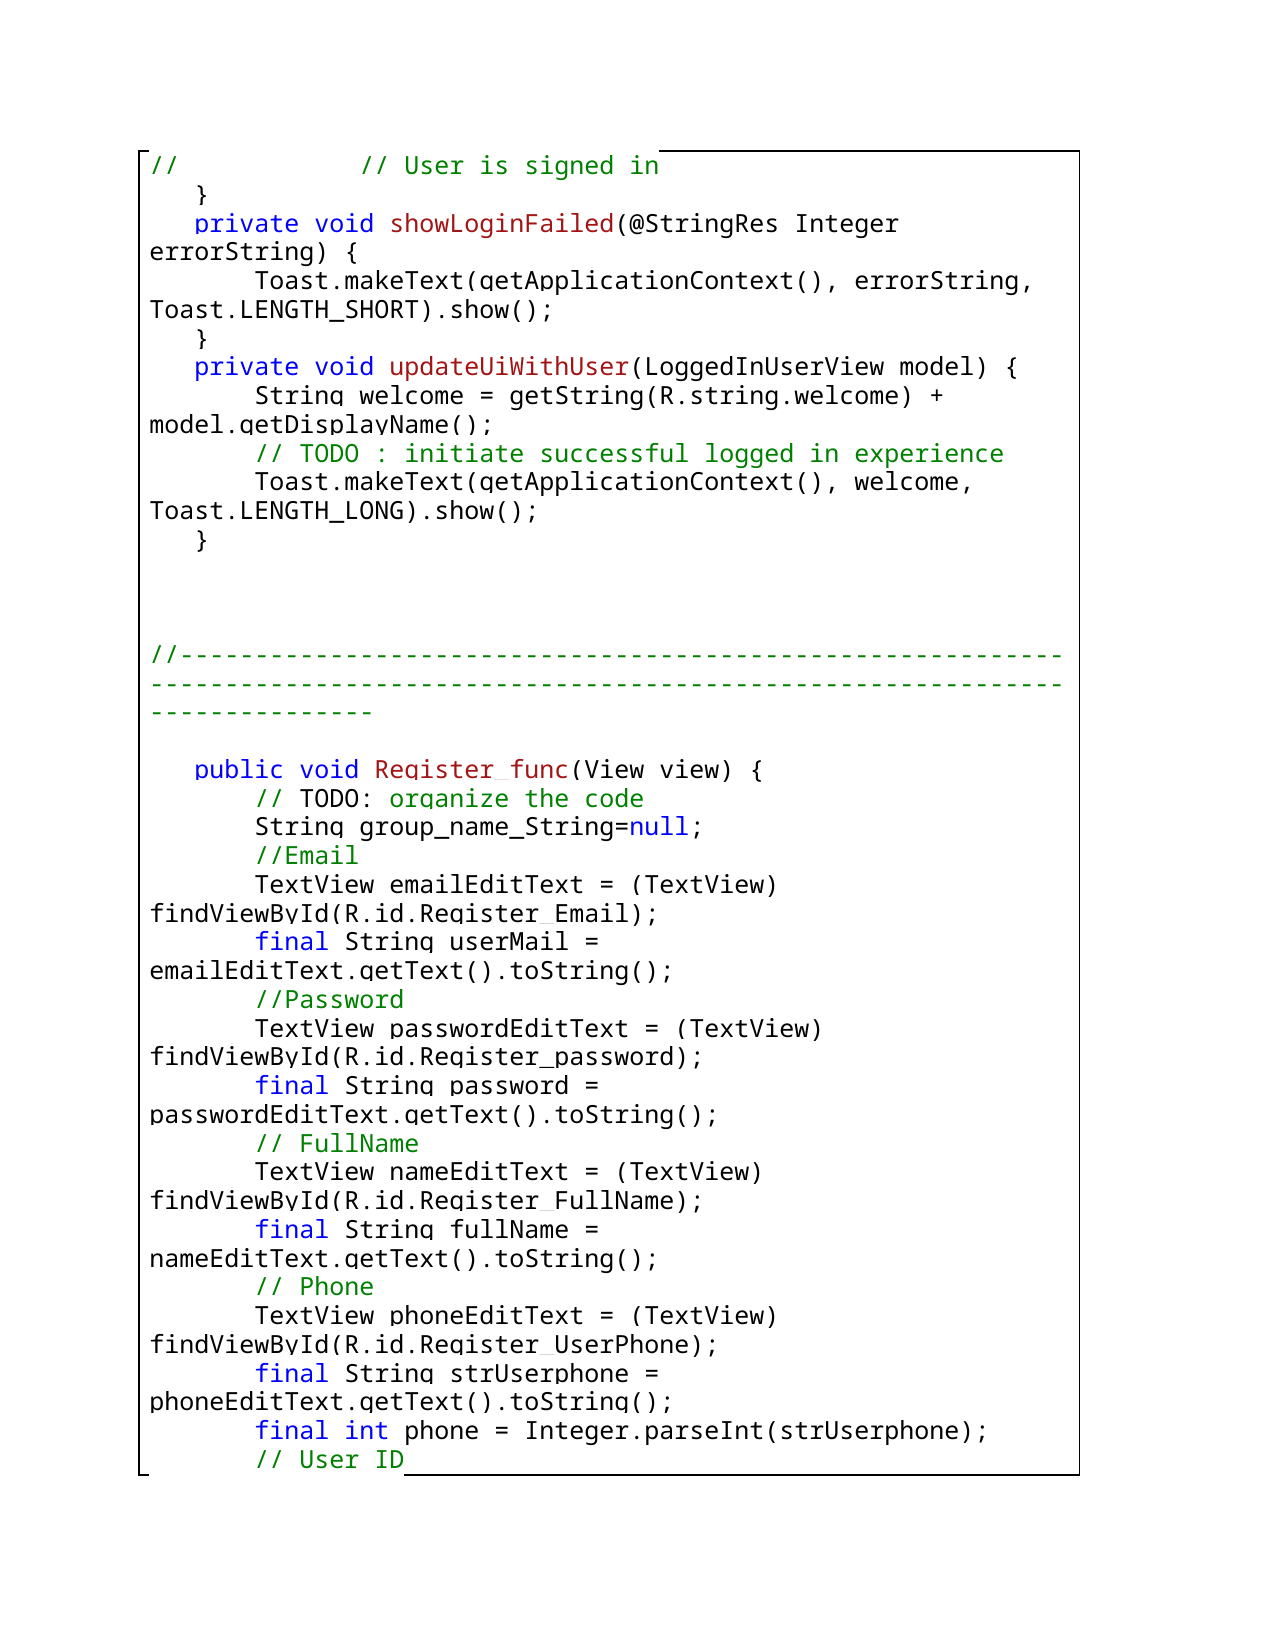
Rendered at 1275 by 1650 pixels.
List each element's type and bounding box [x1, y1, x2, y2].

table_header [140, 152, 1079, 1474]
